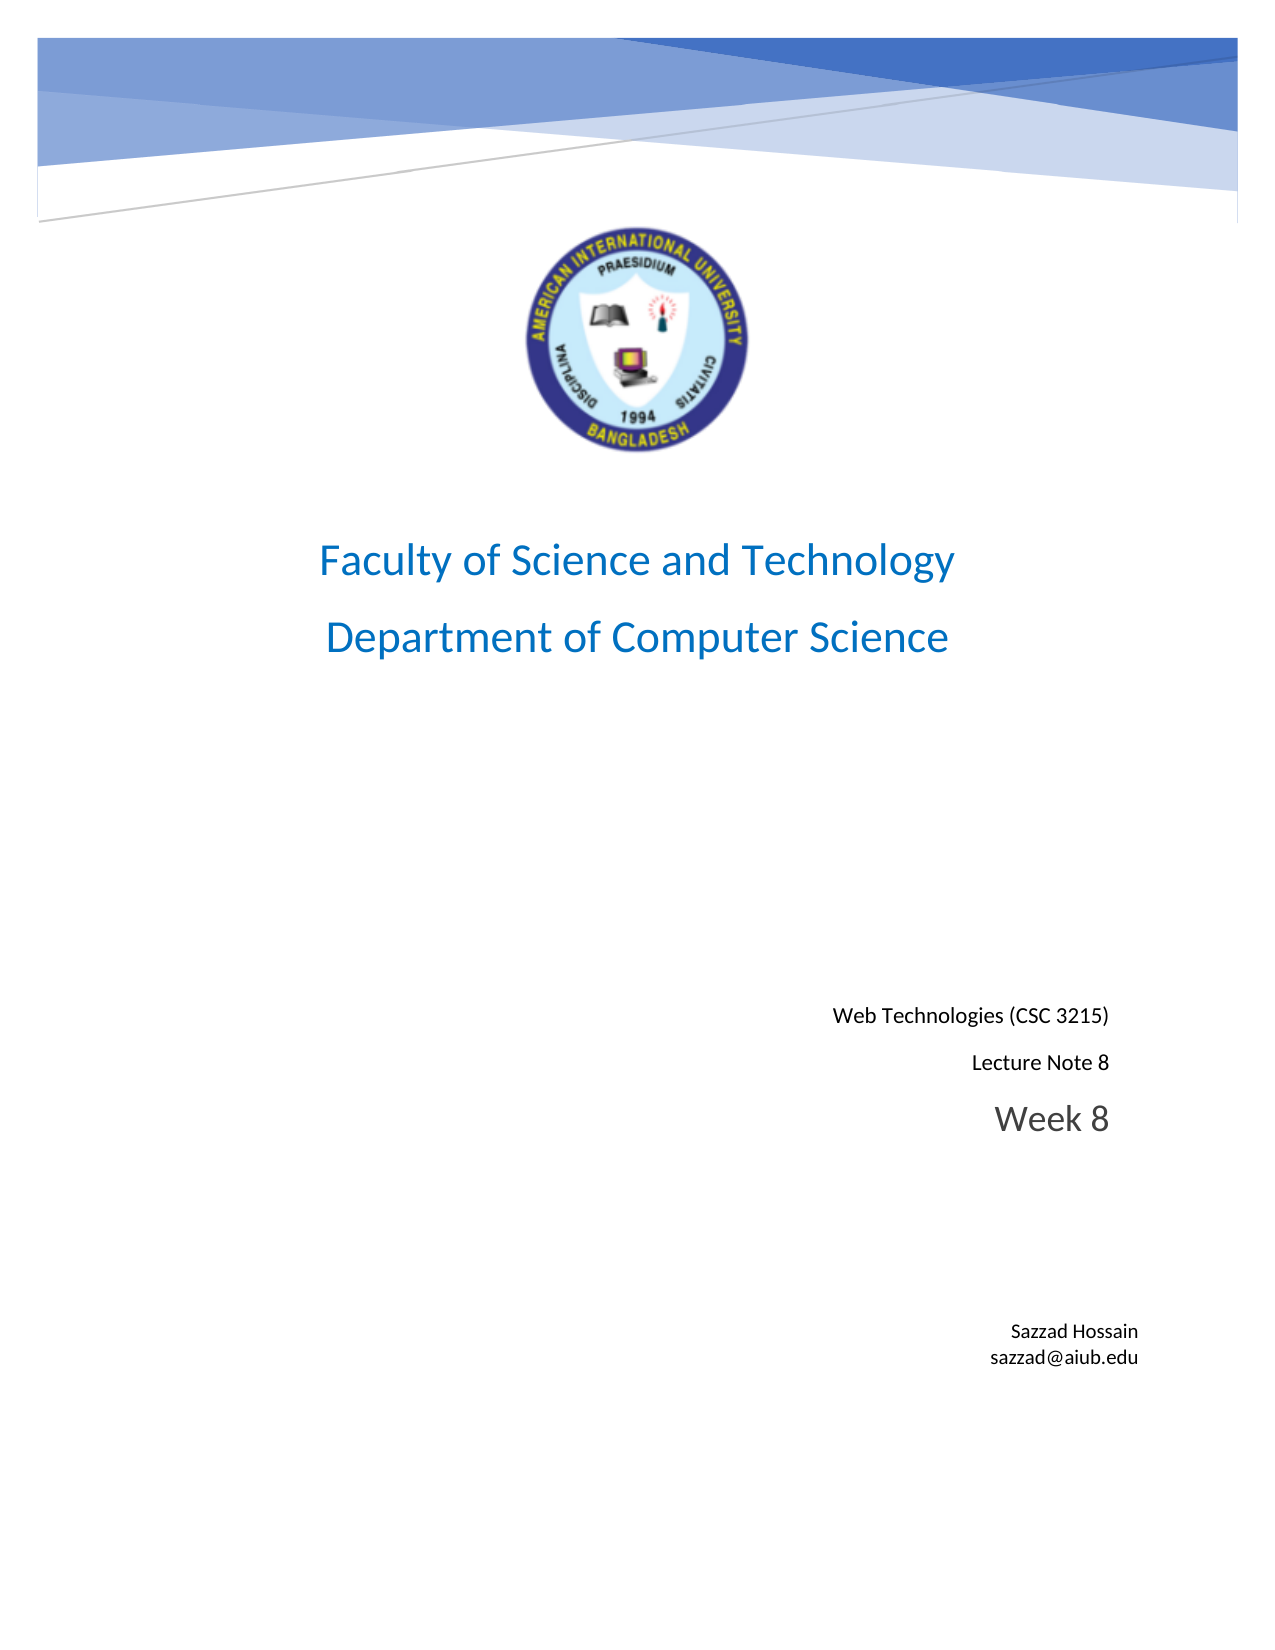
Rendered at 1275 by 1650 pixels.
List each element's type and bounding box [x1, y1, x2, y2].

picture [37, 37, 1238, 455]
